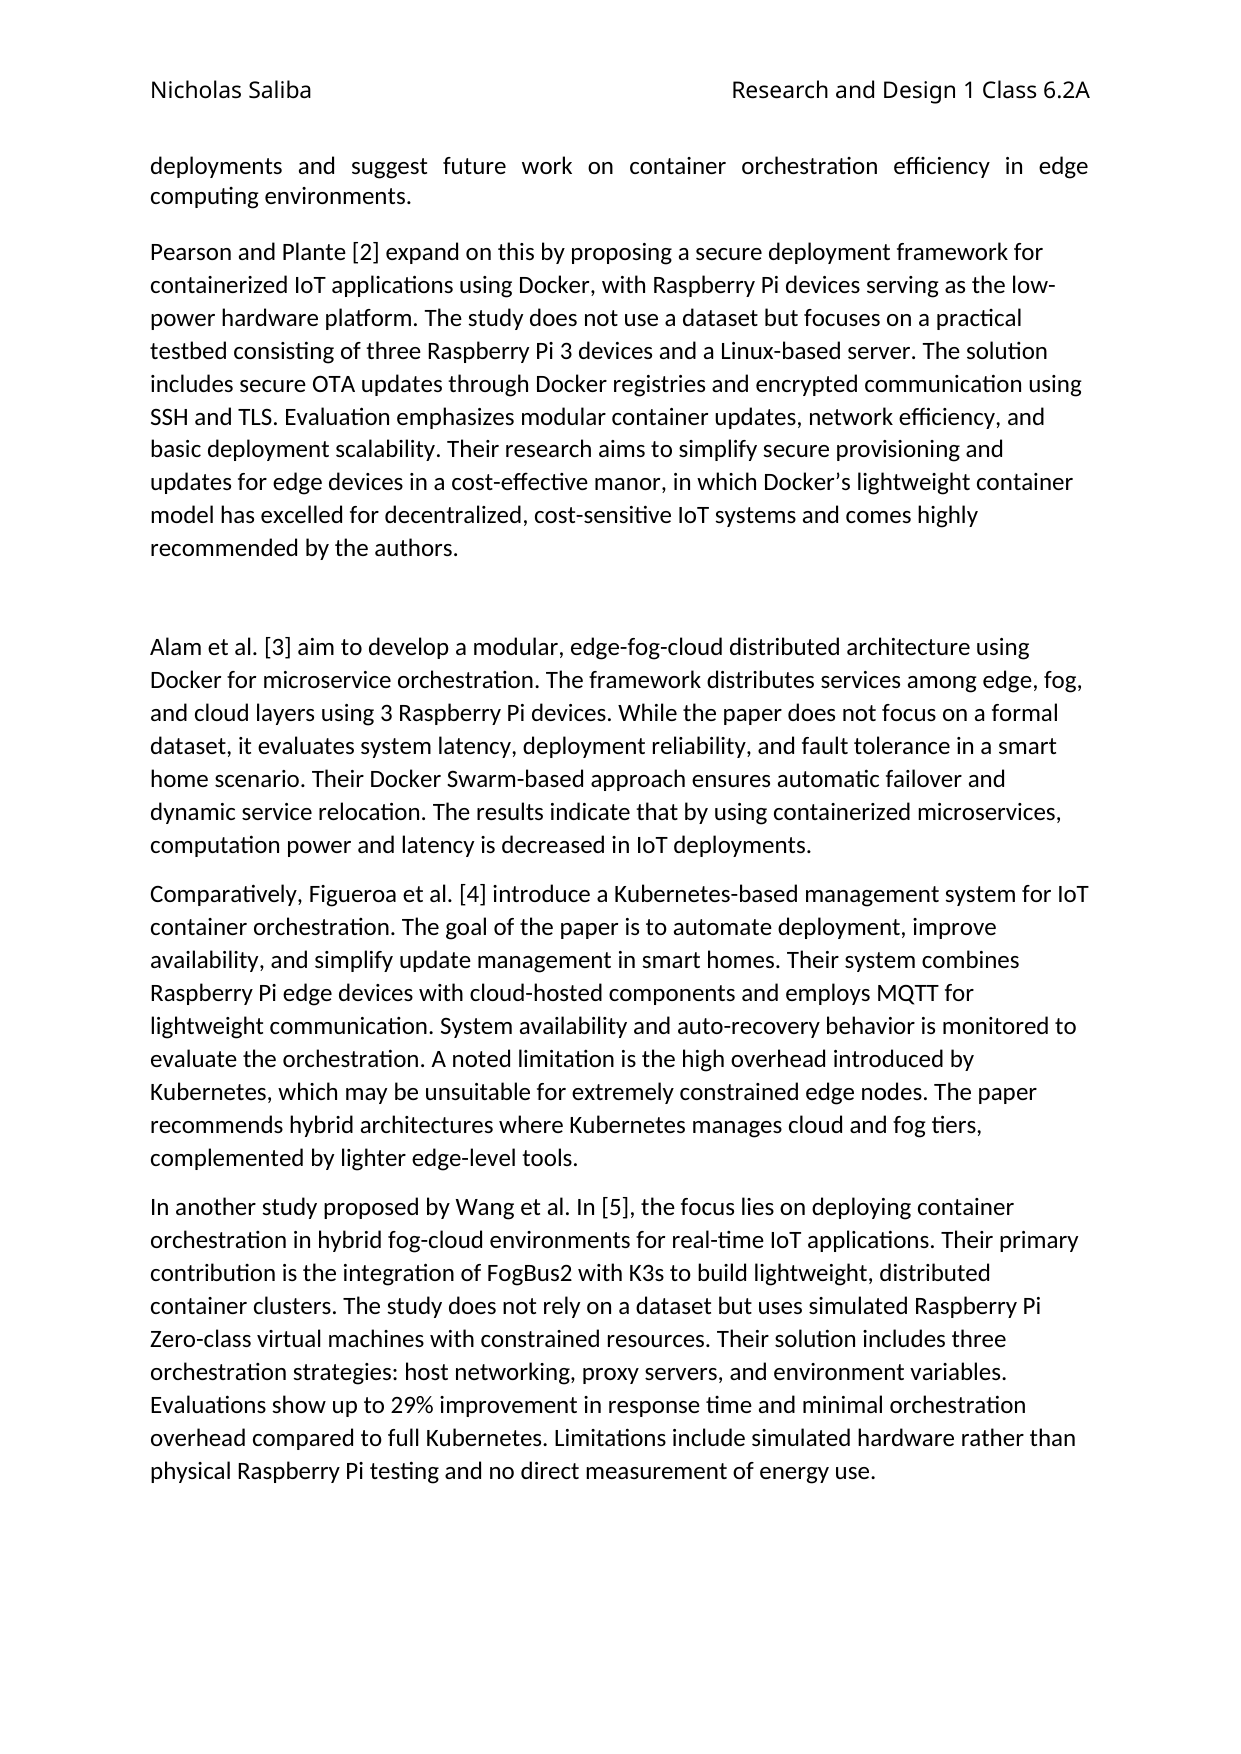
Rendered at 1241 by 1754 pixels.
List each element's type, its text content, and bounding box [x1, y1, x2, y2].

text Pearson and Plante [2] expand on this by proposing a secure deployment framework for containerized IoT applications using Docker, with Raspberry Pi devices serving as the low-power hardware platform. The study does not use a dataset but focuses on a practical testbed consisting of three Raspberry Pi 3 devices and a Linux-based server. The solution includes secure OTA updates through Docker registries and encrypted communication using SSH and TLS. Evaluation emphasizes modular container updates, network efficiency, and basic deployment scalability. Their research aims to simplify secure provisioning and updates for edge devices in a cost-effective manor, in which Docker’s lightweight container model has excelled for decentralized, cost-sensitive IoT systems and comes highly recommended by the authors. [150, 236, 1090, 563]
text Alam et al. [3] aim to develop a modular, edge-fog-cloud distributed architecture using Docker for microservice orchestration. The framework distributes services among edge, fog, and cloud layers using 3 Raspberry Pi devices. While the paper does not focus on a formal dataset, it evaluates system latency, deployment reliability, and fault tolerance in a smart home scenario. Their Docker Swarm-based approach ensures automatic failover and dynamic service relocation. The results indicate that by using containerized microservices, computation power and latency is decreased in IoT deployments. [150, 631, 1090, 859]
text In another study proposed by Wang et al. In [5], the focus lies on deploying container orchestration in hybrid fog-cloud environments for real-time IoT applications. Their primary contribution is the integration of FogBus2 with K3s to build lightweight, distributed container clusters. The study does not rely on a dataset but uses simulated Raspberry Pi Zero-class virtual machines with constrained resources. Their solution includes three orchestration strategies: host networking, proxy servers, and environment variables. Evaluations show up to 29% improvement in response time and minimal orchestration overhead compared to full Kubernetes. Limitations include simulated hardware rather than physical Raspberry Pi testing and no direct measurement of energy use. [150, 1191, 1090, 1485]
text Comparatively, Figueroa et al. [4] introduce a Kubernetes-based management system for IoT container orchestration. The goal of the paper is to automate deployment, improve availability, and simplify update management in smart homes. Their system combines Raspberry Pi edge devices with cloud-hosted components and employs MQTT for lightweight communication. System availability and auto-recovery behavior is monitored to evaluate the orchestration. A noted limitation is the high overhead introduced by Kubernetes, which may be unsuitable for extremely constrained edge nodes. The paper recommends hybrid architectures where Kubernetes manages cloud and fog tiers, complemented by lighter edge-level tools. [150, 878, 1090, 1172]
